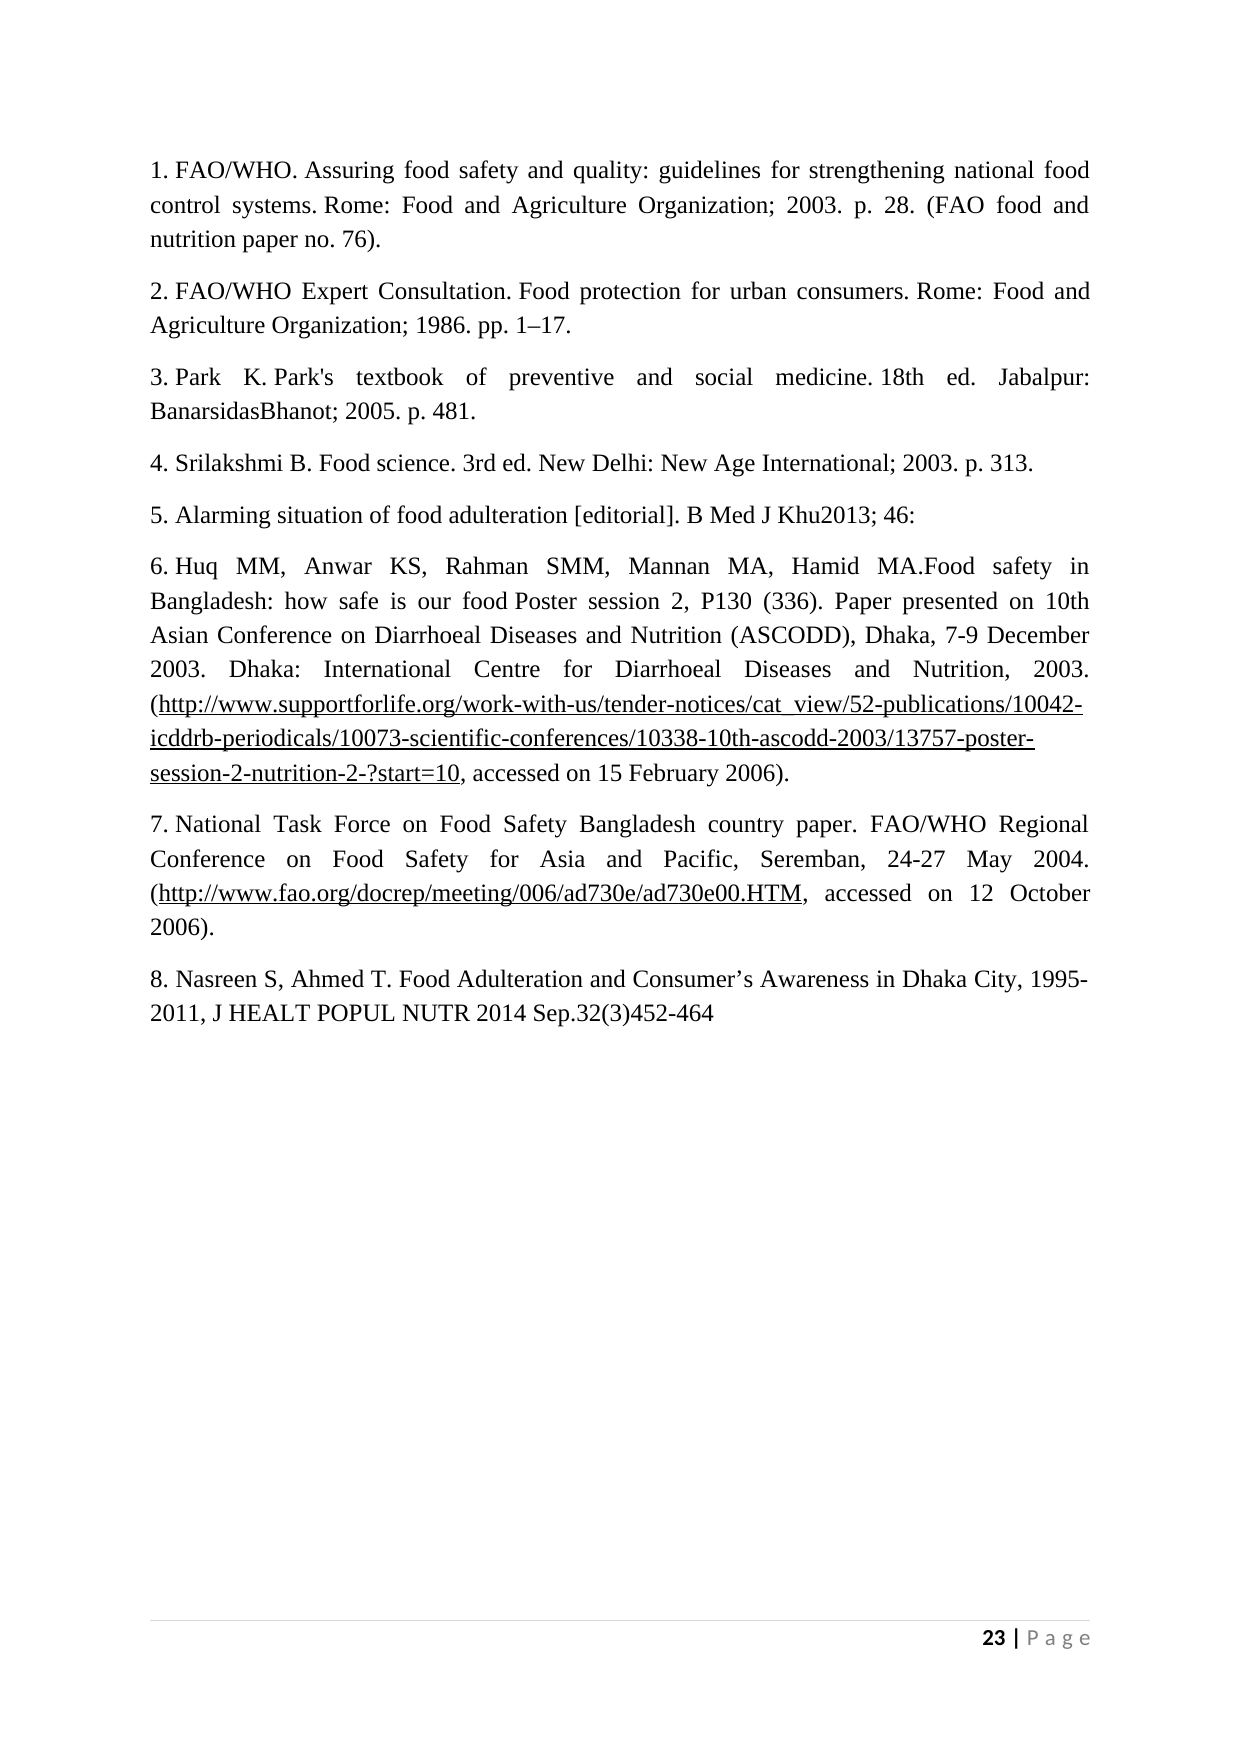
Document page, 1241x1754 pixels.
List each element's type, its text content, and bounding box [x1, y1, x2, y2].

text 5. Alarming situation of food adulteration [editorial]. B Med J Khu2013; 46: [150, 494, 1090, 528]
text 1. FAO/WHO. Assuring food safety and quality: guidelines for strengthening national food control systems. Rome: Food and Agriculture Organization; 2003. p. 28. (FAO food and nutrition paper no. 76). [150, 150, 1090, 253]
text 6. Huq MM, Anwar KS, Rahman SMM, Mannan MA, Hamid MA.Food safety in Bangladesh: how safe is our food Poster session 2, P130 (336). Paper presented on 10th Asian Conference on Diarrhoeal Diseases and Nutrition (ASCODD), Dhaka, 7-9 December 2003. Dhaka: International Centre for Diarrhoeal Diseases and Nutrition, 2003. (http://www.supportforlife.org/work-with-us/tender-notices/cat_view/52-publications/10042-icddrb-periodicals/10073-scientific-conferences/10338-10th-ascodd-2003/13757-poster-session-2-nutrition-2-?start=10, accessed on 15 February 2006). [150, 546, 1090, 786]
text 3. Park K. Park's textbook of preventive and social medicine. 18th ed. Jabalpur: BanarsidasBhanot; 2005. p. 481. [150, 356, 1090, 425]
text 4. Srilakshmi B. Food science. 3rd ed. New Delhi: New Age International; 2003. p. 313. [150, 442, 1090, 477]
text 7. National Task Force on Food Safety Bangladesh country paper. FAO/WHO Regional Conference on Food Safety for Asia and Pacific, Seremban, 24-27 May 2004. (http://www.fao.org/docrep/meeting/006/ad730e/ad730e00.HTM, accessed on 12 October 2006). [150, 804, 1090, 941]
text 8. Nasreen S, Ahmed T. Food Adulteration and Consumer’s Awareness in Dhaka City, 1995-2011, J HEALT POPUL NUTR 2014 Sep.32(3)452-464 [150, 958, 1090, 1027]
text 2. FAO/WHO Expert Consultation. Food protection for urban consumers. Rome: Food and Agriculture Organization; 1986. pp. 1–17. [150, 270, 1090, 339]
